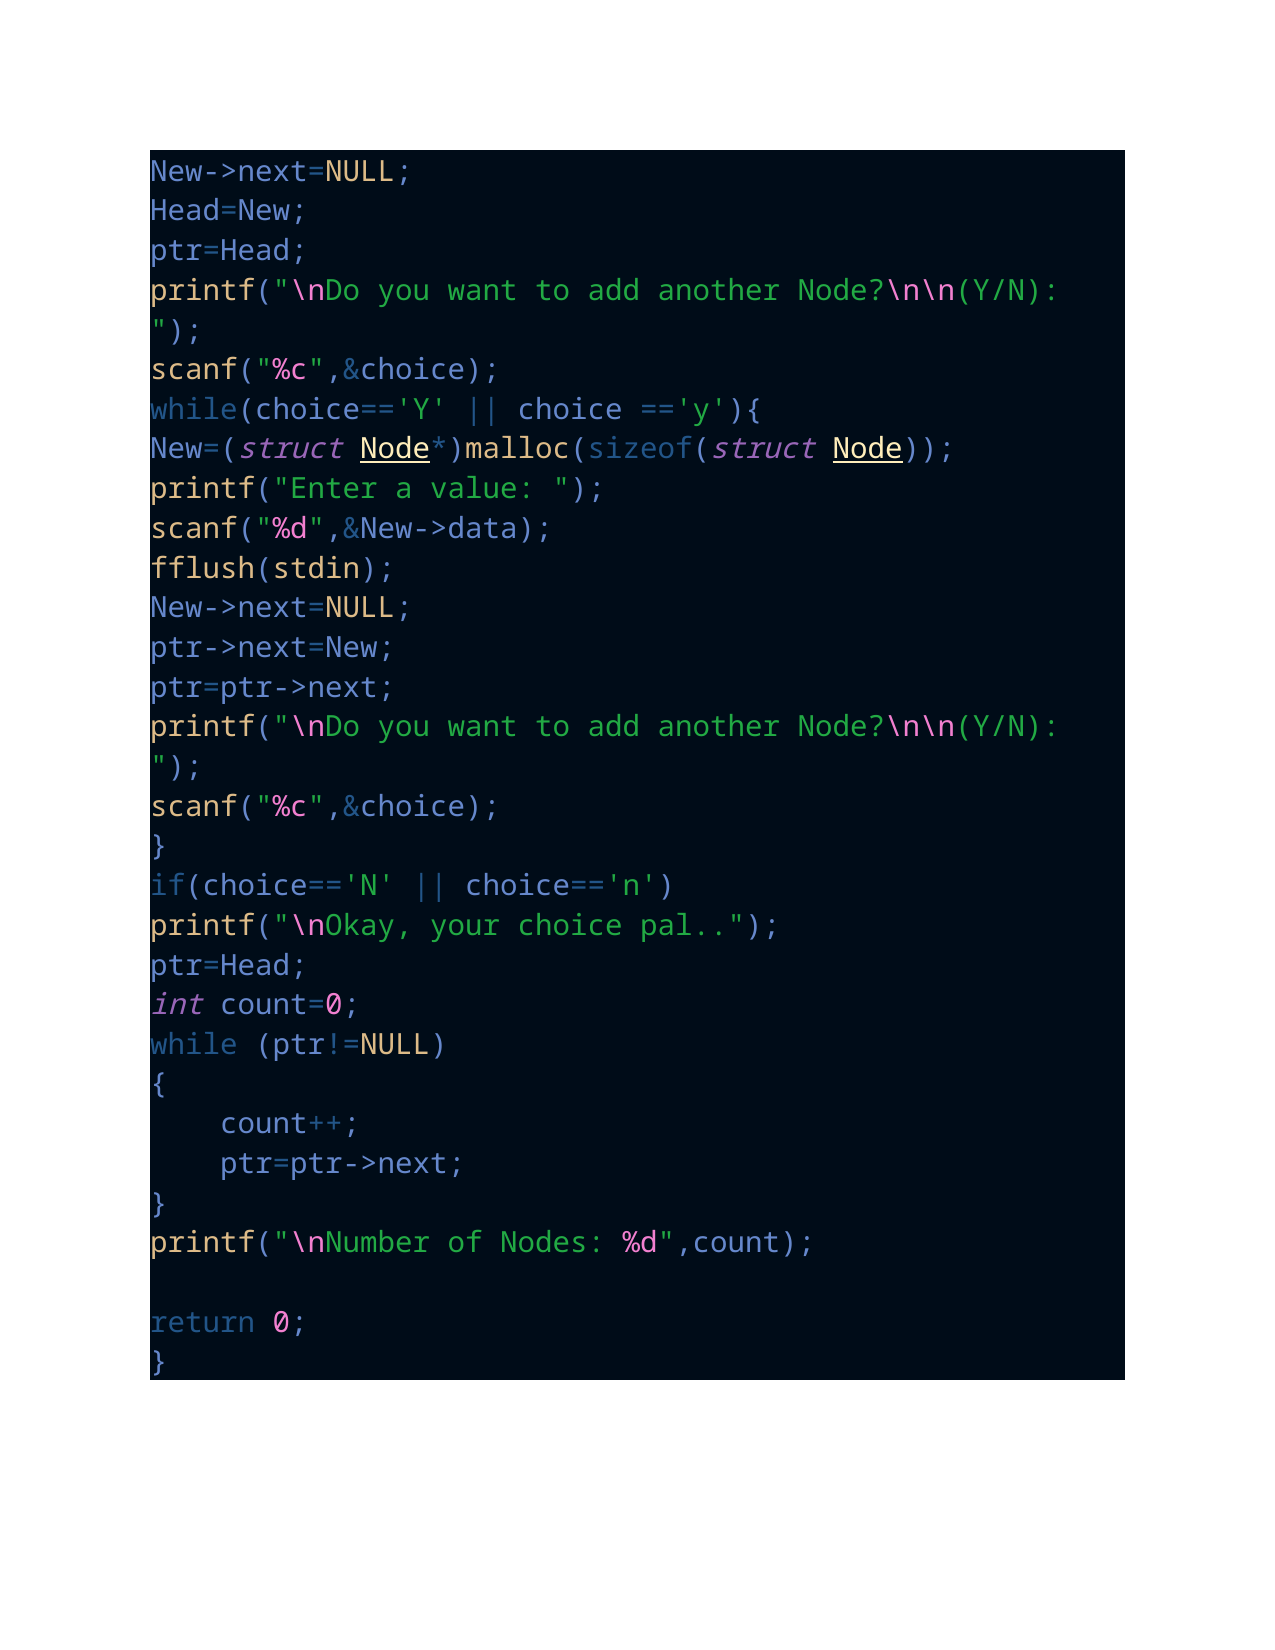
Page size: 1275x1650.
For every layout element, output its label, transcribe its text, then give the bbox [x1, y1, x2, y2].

text Head=New; [150, 190, 1125, 229]
text } [150, 1341, 1125, 1380]
text ptr=Head; [150, 944, 1125, 983]
text { [150, 1063, 1125, 1102]
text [150, 428, 1125, 467]
text ptr->next=New; [150, 626, 1125, 666]
text ptr=ptr->next; [150, 1142, 1125, 1182]
text New->next=NULL; [150, 587, 1125, 626]
text printf("\nOkay, your choice pal.."); [150, 904, 1125, 944]
text printf("Enter a value: "); [150, 467, 1125, 507]
text scanf("%c",&choice); [150, 785, 1125, 825]
text while(choice=='Y' || choice =='y'){ [150, 388, 1125, 428]
text ptr=Head; [150, 229, 1125, 269]
text } [150, 825, 1125, 864]
text New->next=NULL; [150, 150, 1125, 190]
text } [150, 1182, 1125, 1222]
text while (ptr!=NULL) [150, 1023, 1125, 1063]
text printf("\nDo you want to add another Node?\n\n(Y/N): "); [150, 269, 1125, 348]
text scanf("%d",&New->data); [150, 507, 1125, 547]
text scanf("%c",&choice); [150, 348, 1125, 388]
text int count=0; [150, 983, 1125, 1023]
text fflush(stdin); [150, 547, 1125, 587]
text printf("\nDo you want to add another Node?\n\n(Y/N): "); [150, 706, 1125, 785]
text if(choice=='N' || choice=='n') [150, 864, 1125, 904]
text printf("\nNumber of Nodes: %d",count); [150, 1222, 1125, 1261]
text ptr=ptr->next; [150, 666, 1125, 706]
text return 0; [150, 1301, 1125, 1341]
text count++; [150, 1102, 1125, 1142]
